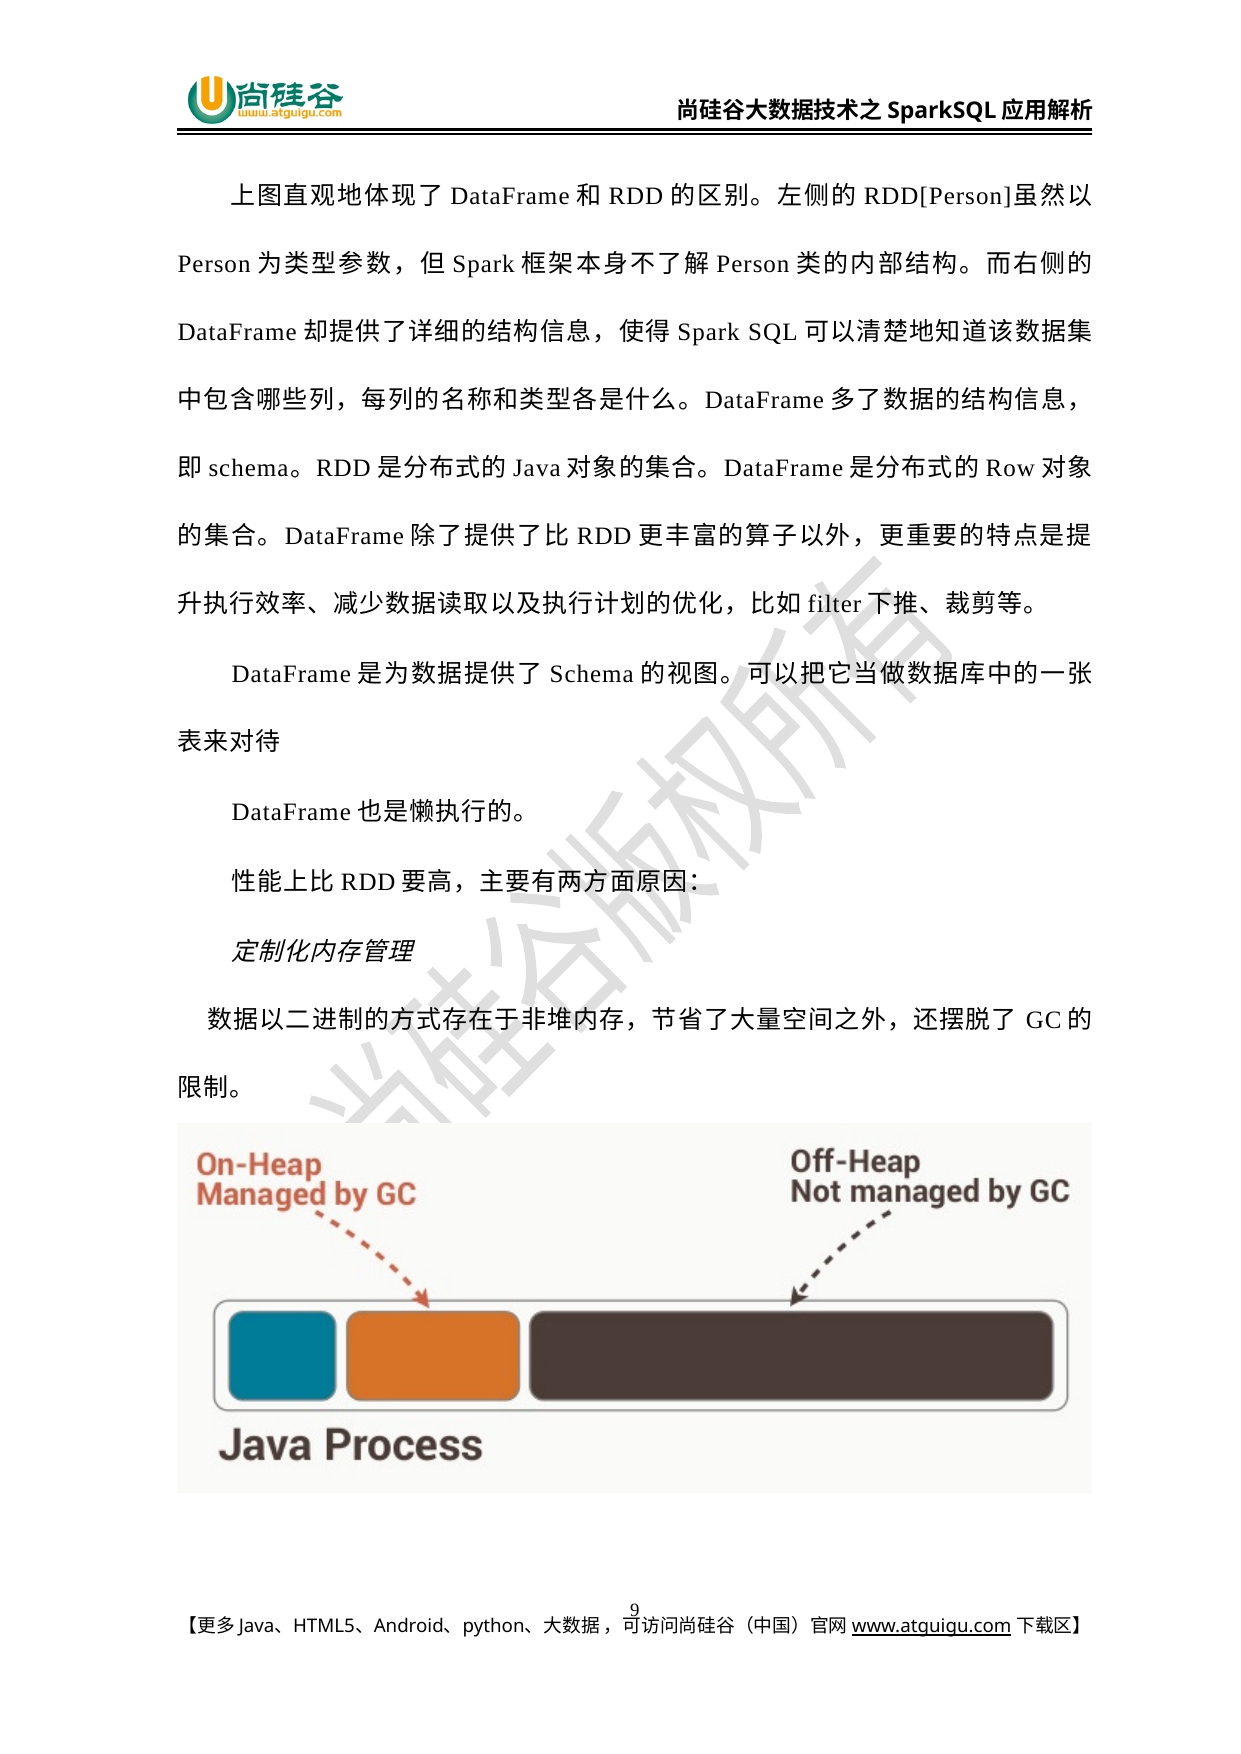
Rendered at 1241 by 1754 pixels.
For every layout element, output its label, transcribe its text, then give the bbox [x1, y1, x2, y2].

text 性能上比RDD要高，主要有两方面原因： [177, 845, 1092, 913]
picture [177, 68, 362, 128]
text DataFrame也是懒执行的。 [177, 775, 1092, 843]
text 上图直观地体现了DataFrame和RDD的区别。左侧的RDD[Person]虽然以Person为类型参数，但Spark框架本身不了解Person类的内部结构。而右侧的DataFrame却提供了详细的结构信息，使得Spark SQL可以清楚地知道该数据集中包含哪些列，每列的名称和类型各是什么。DataFrame多了数据的结构信息，即schema。RDD是分布式的Java对象的集合。DataFrame是分布式的Row对象的集合。DataFrame除了提供了比RDD更丰富的算子以外，更重要的特点是提升执行效率、减少数据读取以及执行计划的优化，比如filter下推、裁剪等。 [177, 160, 1092, 635]
text DataFrame是为数据提供了Schema的视图。可以把它当做数据库中的一张表来对待 [177, 637, 1092, 773]
picture [177, 1123, 1092, 1493]
text 定制化内存管理 数据以二进制的方式存在于非堆内存，节省了大量空间之外，还摆脱了GC的限制。 [177, 915, 1092, 1119]
